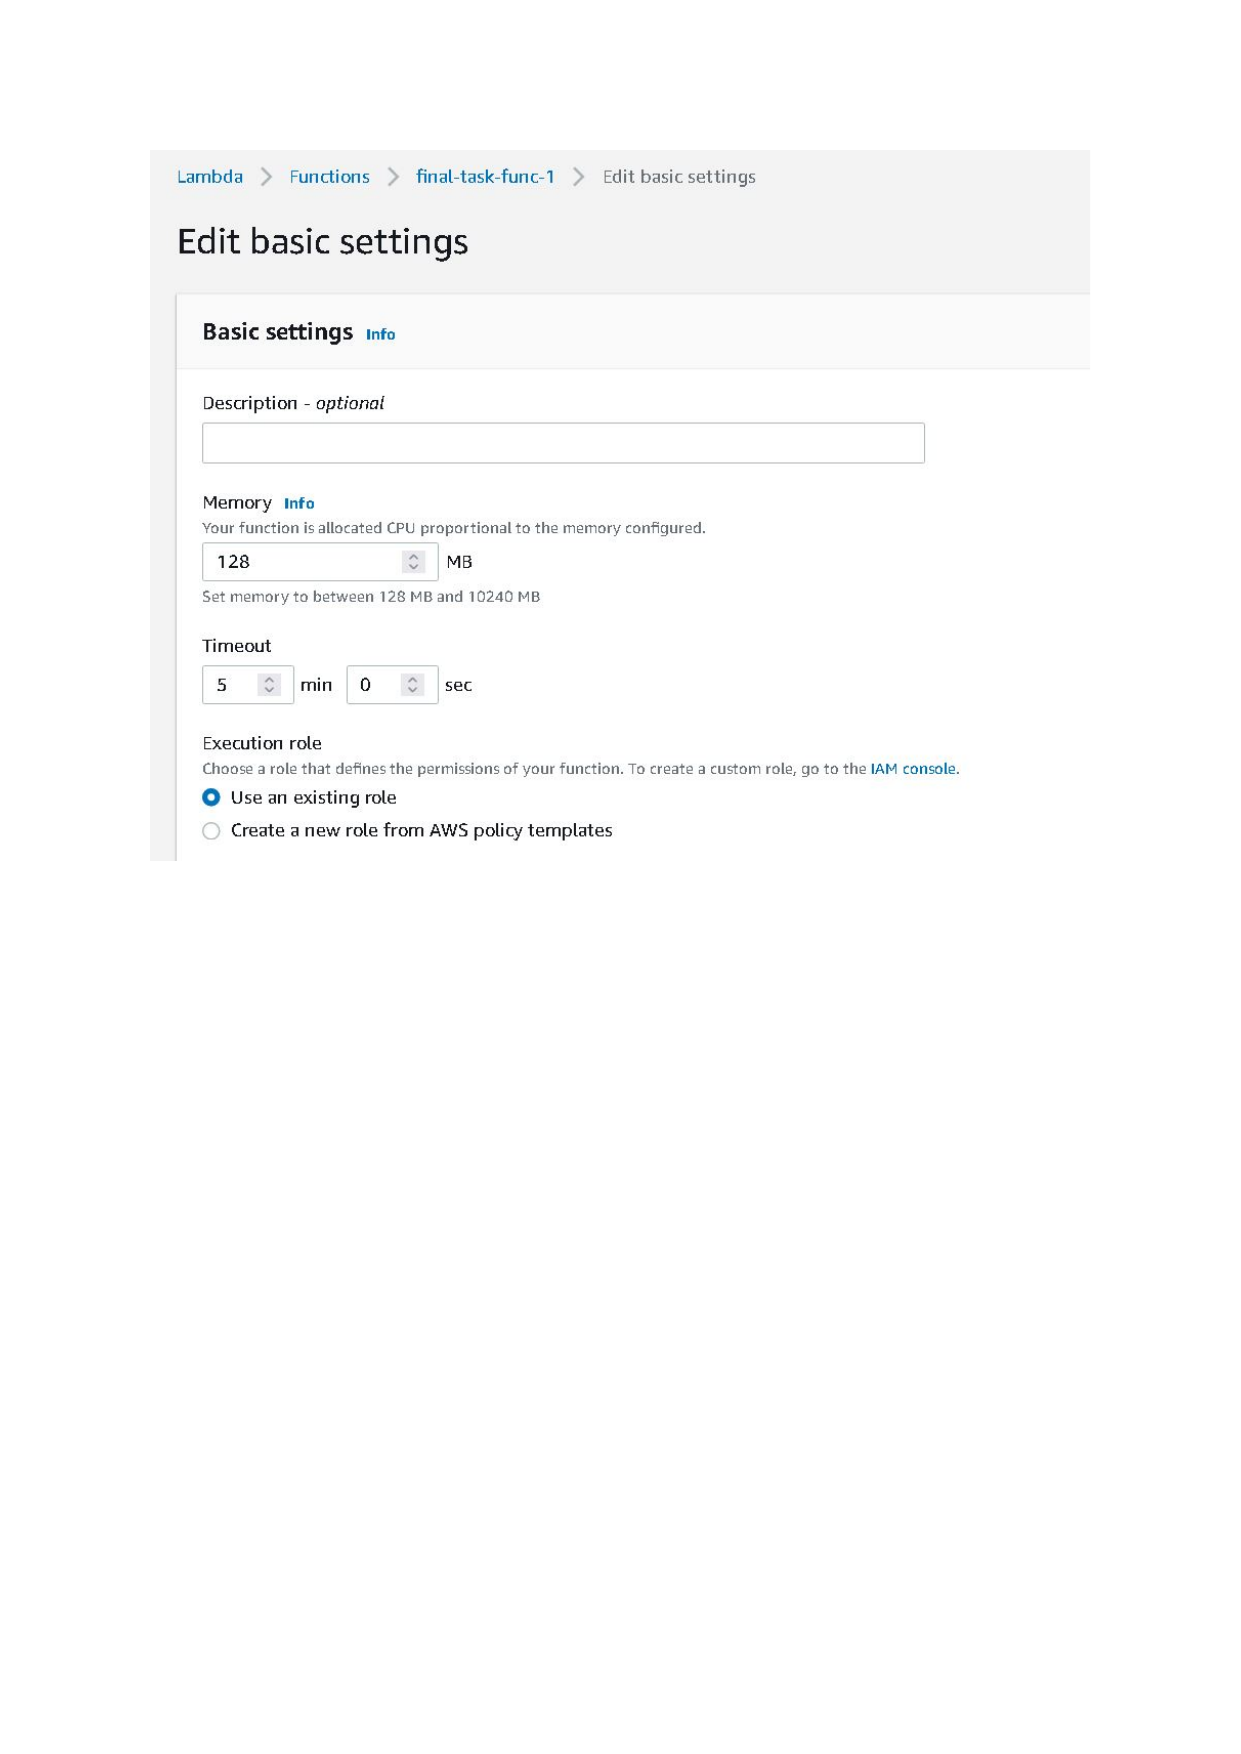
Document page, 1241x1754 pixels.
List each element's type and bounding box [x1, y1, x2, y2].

picture [150, 150, 1091, 861]
